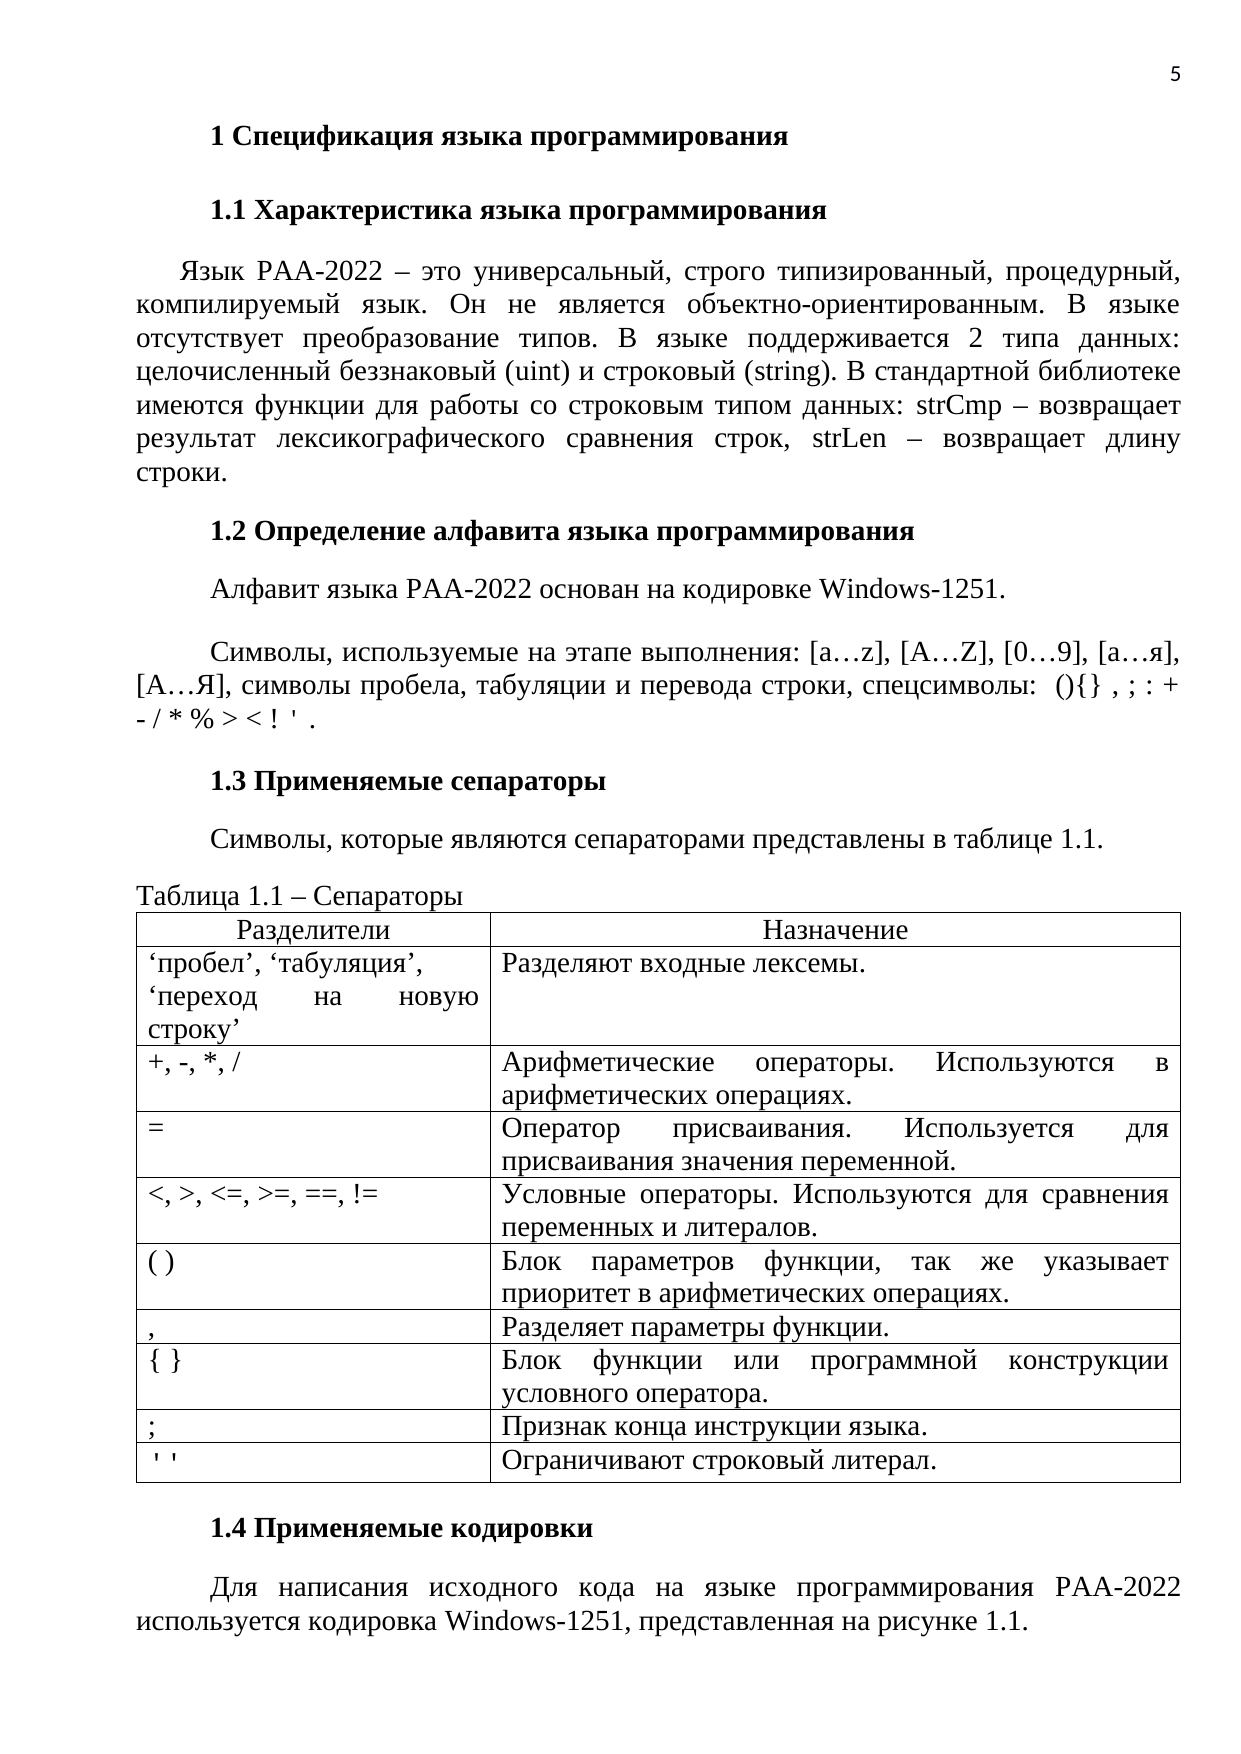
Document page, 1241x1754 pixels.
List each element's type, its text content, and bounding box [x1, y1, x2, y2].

subtitle Применяемые кодировки [136, 1512, 1181, 1544]
table_header Разделители [137, 913, 490, 946]
table_cell , [137, 1310, 490, 1343]
table_cell <, >, <=, >=, ==, != [137, 1178, 490, 1243]
table_cell ( ) [137, 1244, 490, 1309]
table_cell Условные операторы. Используются для сравнения переменных и литералов. [491, 1178, 1180, 1243]
table_header Назначение [491, 913, 1180, 946]
table_cell ‘пробел’, ‘табуляция’, ‘переход на новую строку’ [137, 947, 490, 1044]
subtitle Применяемые сепараторы [136, 765, 1181, 797]
table_cell Блок параметров функции, так же указывает приоритет в арифметических операциях. [491, 1244, 1180, 1309]
table_cell +, -, *, / [137, 1046, 490, 1111]
table_cell Ограничивают строковый литерал. [491, 1443, 1180, 1482]
subtitle 1 Спецификация языка программирования [136, 118, 1181, 152]
text Язык PAA-2022 – это универсальный, строго типизированный, процедурный, компилируемый язык. Он не является объектно-ориентированным. В языке отсутствует преобразование типов. В языке поддерживается 2 типа данных: целочисленный беззнаковый (uint) и строковый (string). В стандартной библиотеке имеются функции для работы со строковым типом данных: strCmp – возвращает результат лексикографического сравнения строк, strLen – возвращает длину строки. [136, 253, 1181, 488]
table_cell Арифметические операторы. Используются в арифметических операциях. [491, 1046, 1180, 1111]
text Для написания исходного кода на языке программирования PAA-2022 используется кодировка Windows-1251, представленная на рисунке 1.1. [136, 1569, 1181, 1637]
table_cell Оператор присваивания. Используется для присваивания значения переменной. [491, 1112, 1180, 1177]
table_cell = [137, 1112, 490, 1177]
text Алфавит языка PAA-2022 основан на кодировке Windows-1251. [136, 571, 1181, 605]
text Символы, которые являются сепараторами представлены в таблице 1.1. [136, 822, 1181, 855]
text Символы, используемые на этапе выполнения: [a…z], [A…Z], [0…9], [a…я], [А…Я], символы пробела, табуляции и перевода строки, спецсимволы: (){} , ; : + - / * % > < ! ' . [136, 634, 1181, 736]
table_cell '' [137, 1443, 490, 1482]
table_cell ; [137, 1410, 490, 1442]
subtitle Характеристика языка программирования [136, 192, 1181, 225]
table_cell Признак конца инструкции языка. [491, 1410, 1180, 1442]
list Определение алфавита языка программирования [136, 513, 1181, 546]
table_cell Блок функции или программной конструкции условного оператора. [491, 1344, 1180, 1409]
text Таблица 1.1 – Сепараторы [136, 880, 1181, 912]
table_cell { } [137, 1344, 490, 1409]
table_cell Разделяет параметры функции. [491, 1310, 1180, 1343]
table_cell Разделяют входные лексемы. [491, 947, 1180, 1044]
